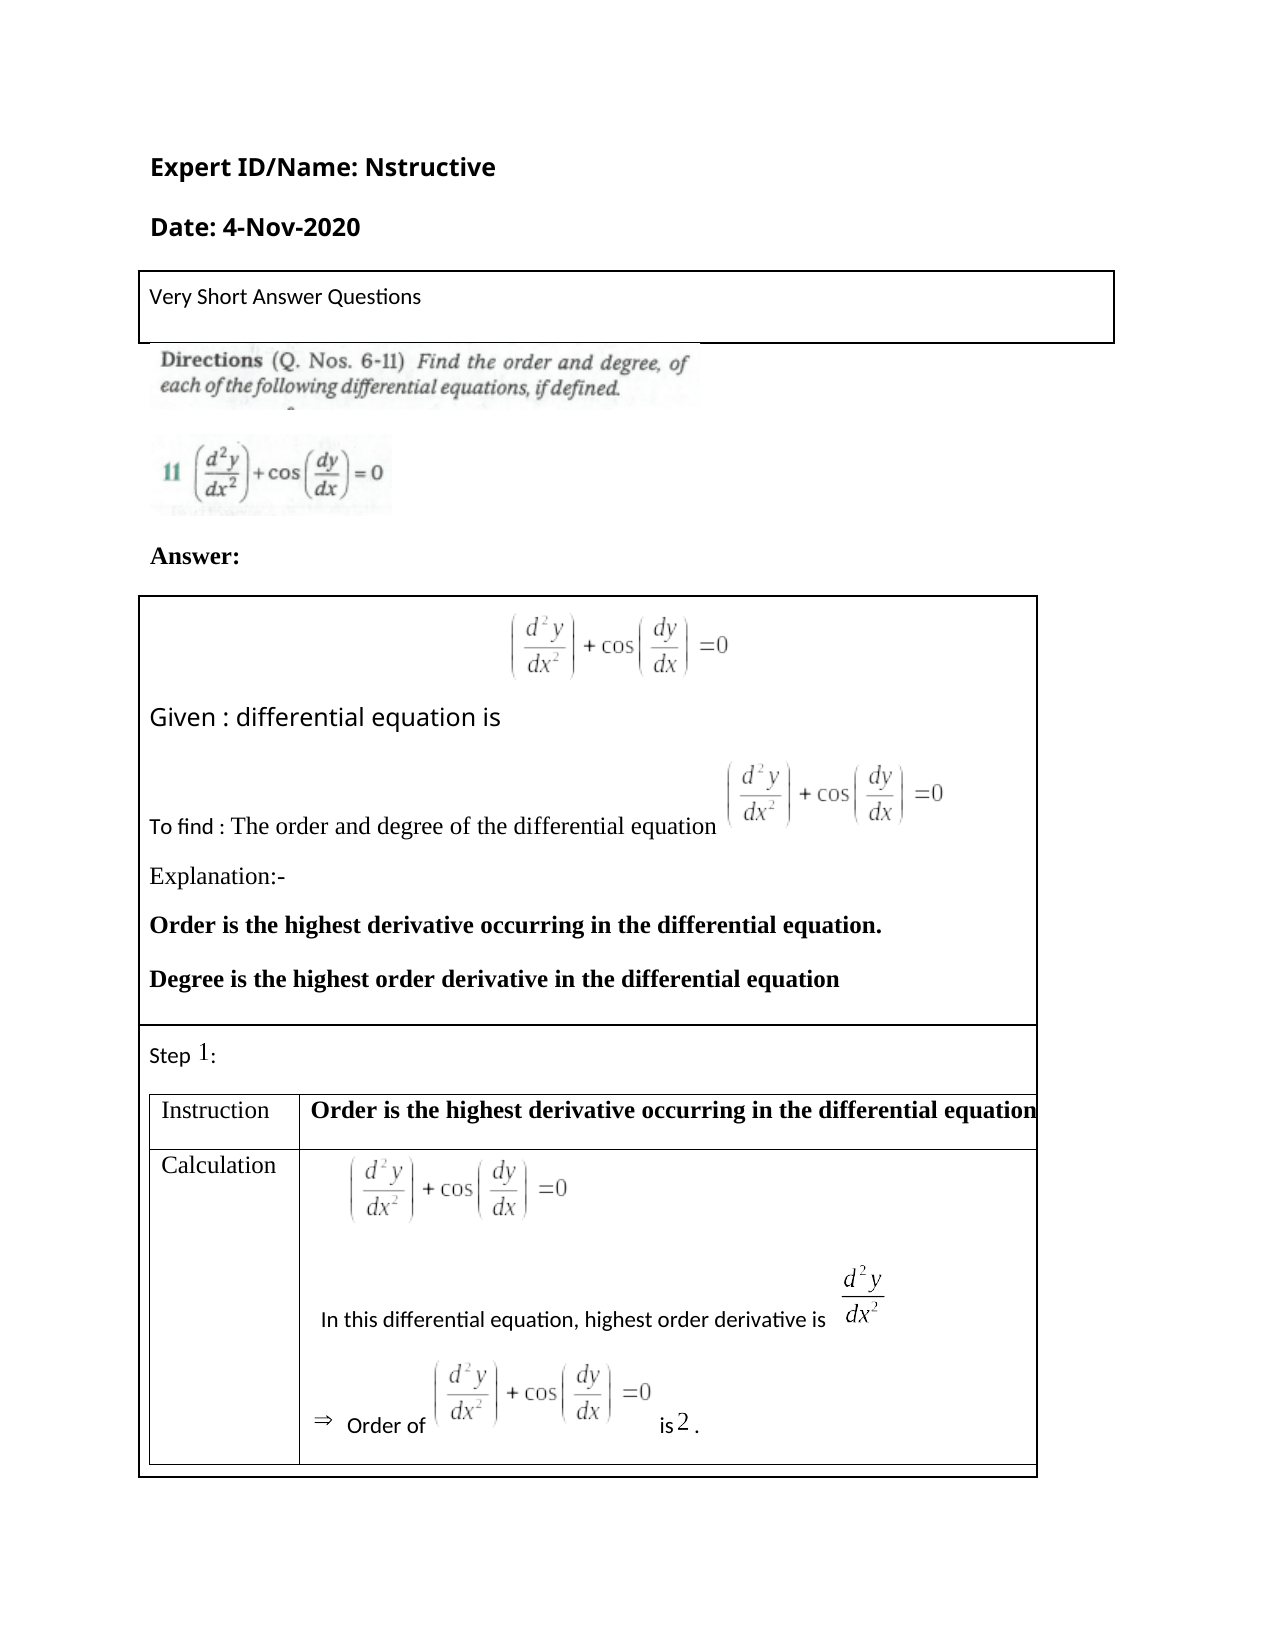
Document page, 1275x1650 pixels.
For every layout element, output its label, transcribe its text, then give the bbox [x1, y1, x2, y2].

table_header Very Short Answer Questions [140, 272, 1113, 342]
text Date: 4-Nov-2020 [150, 210, 1125, 244]
text Expert ID/Name: Nstructive [150, 150, 1125, 184]
table_cell Step : Step : [140, 1026, 1036, 1476]
text Answer: [150, 541, 1125, 569]
picture [150, 434, 393, 516]
table_header Given : differential equation is To find : The order and degree of the differential equation Explanation:- Order is the highest derivative occurring in the differential equation. Degree is the highest order derivative in the differential equation [140, 597, 1036, 1024]
picture [150, 343, 700, 410]
